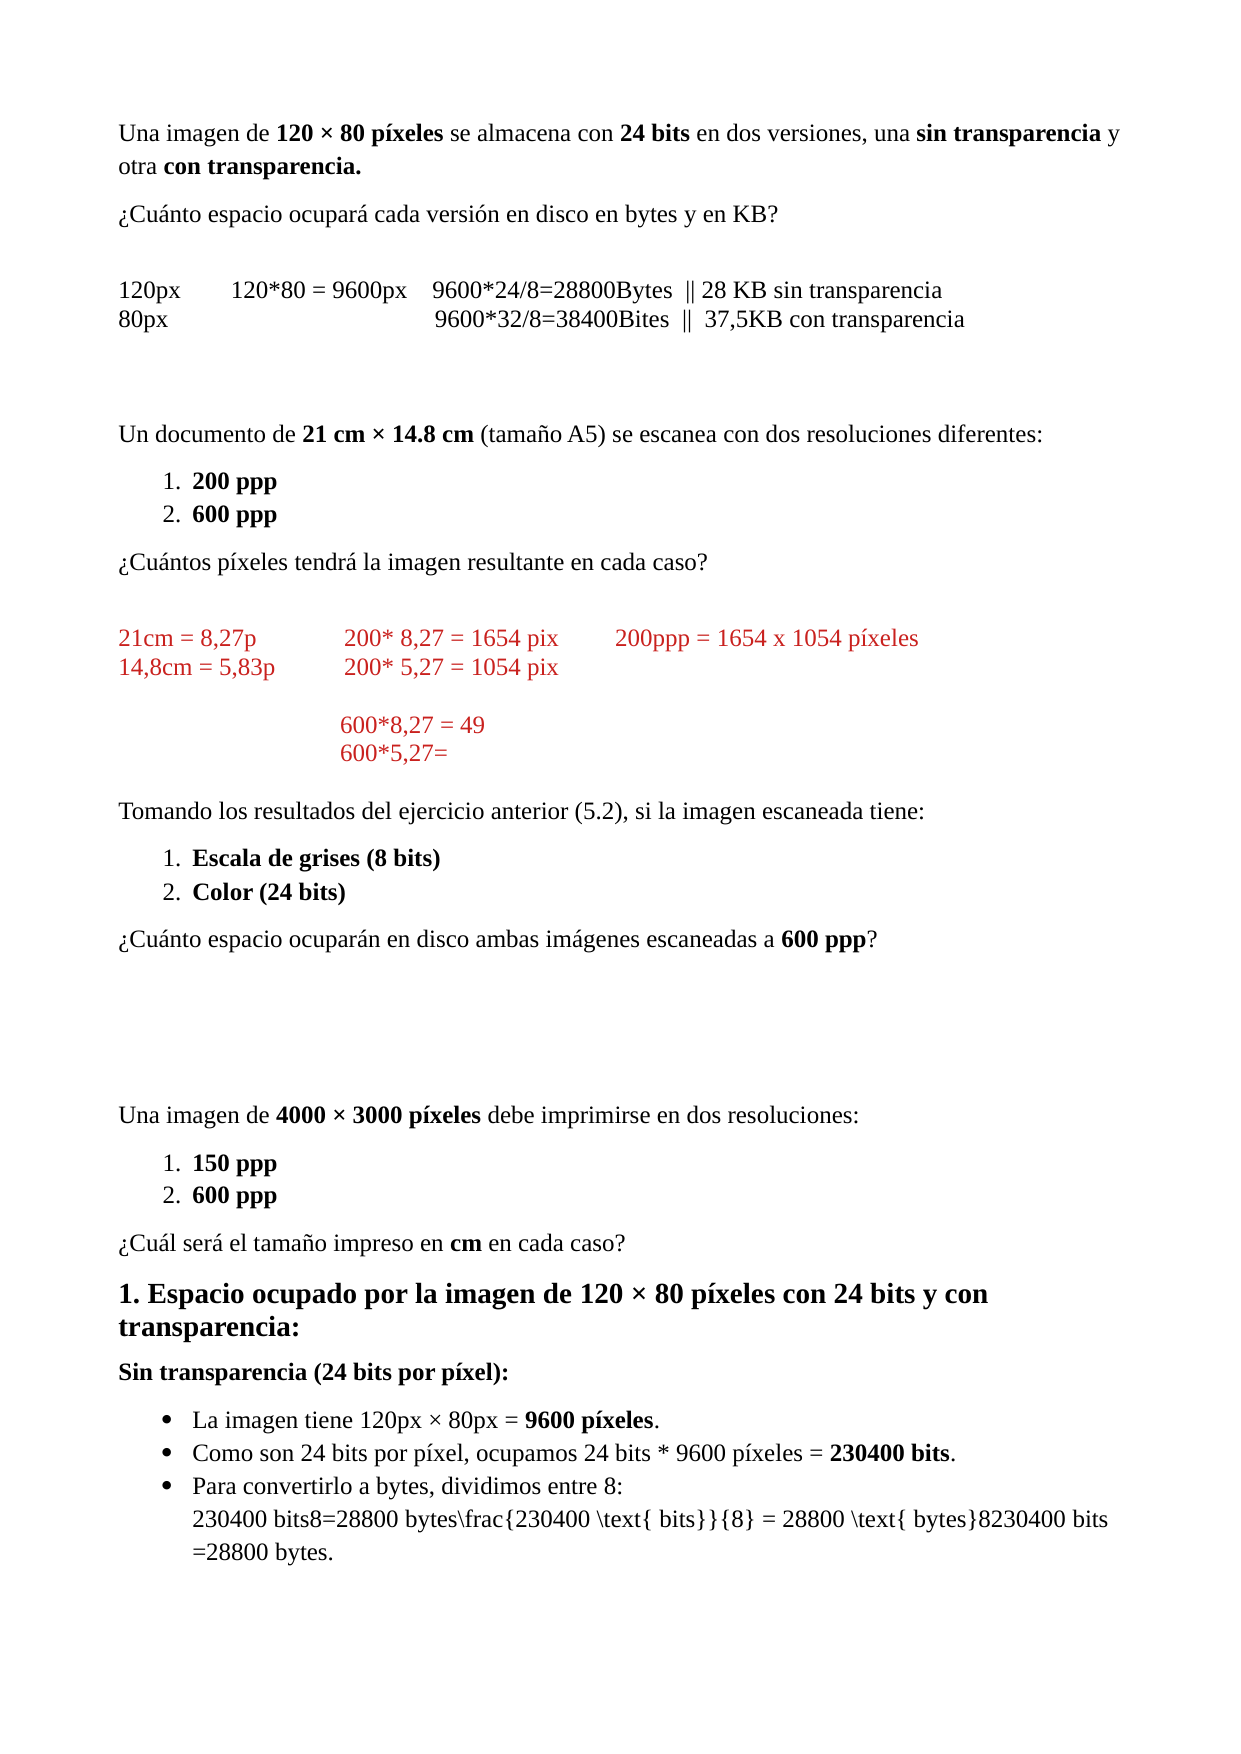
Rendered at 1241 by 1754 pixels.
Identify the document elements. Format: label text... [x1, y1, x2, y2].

text 600*5,27= [118, 738, 1122, 767]
text Tomando los resultados del ejercicio anterior (5.2), si la imagen escaneada tiene: [118, 796, 1122, 825]
list La imagen tiene 120px × 80px = 9600 píxeles. [162, 1405, 1122, 1434]
text ¿Cuál será el tamaño impreso en cm en cada caso? [118, 1228, 1122, 1257]
text ¿Cuántos píxeles tendrá la imagen resultante en cada caso? [118, 547, 1122, 576]
text Sin transparencia (24 bits por píxel): [118, 1357, 1122, 1386]
text Un documento de 21 cm × 14.8 cm (tamaño A5) se escanea con dos resoluciones diferentes: [118, 419, 1122, 448]
list 600 ppp [162, 1181, 1122, 1209]
text 120px 120*80 = 9600px 9600*24/8=28800Bytes || 28 KB sin transparencia [118, 275, 1122, 304]
subtitle 1. Espacio ocupado por la imagen de 120 × 80 píxeles con 24 bits y con transparencia: [118, 1276, 1122, 1343]
list Como son 24 bits por píxel, ocupamos 24 bits * 9600 píxeles = 230400 bits. [162, 1438, 1122, 1467]
text 600*8,27 = 49 [118, 710, 1122, 738]
list Color (24 bits) [162, 877, 1122, 905]
text 21cm = 8,27p 200* 8,27 = 1654 pix 200ppp = 1654 x 1054 píxeles [118, 623, 1122, 652]
text ¿Cuánto espacio ocuparán en disco ambas imágenes escaneadas a 600 ppp? [118, 924, 1122, 986]
list 150 ppp [162, 1148, 1122, 1176]
text ¿Cuánto espacio ocupará cada versión en disco en bytes y en KB? [118, 199, 1122, 227]
list 200 ppp [162, 466, 1122, 495]
list 600 ppp [162, 499, 1122, 528]
text Una imagen de 4000 × 3000 píxeles debe imprimirse en dos resoluciones: [118, 1100, 1122, 1129]
text Una imagen de 120 × 80 píxeles se almacena con 24 bits en dos versiones, una sin transparencia y otra con transparencia. [118, 118, 1122, 180]
text 14,8cm = 5,83p 200* 5,27 = 1054 pix [118, 652, 1122, 681]
text 80px 9600*32/8=38400Bites || 37,5KB con transparencia [118, 304, 1122, 333]
list Escala de grises (8 bits) [162, 843, 1122, 872]
list Para convertirlo a bytes, dividimos entre 8: 230400 bits8=28800 bytes\frac{230400 \text{ bits}}{8} = 28800 \text{ bytes}8230400 bits​=28800 bytes. [162, 1471, 1122, 1566]
